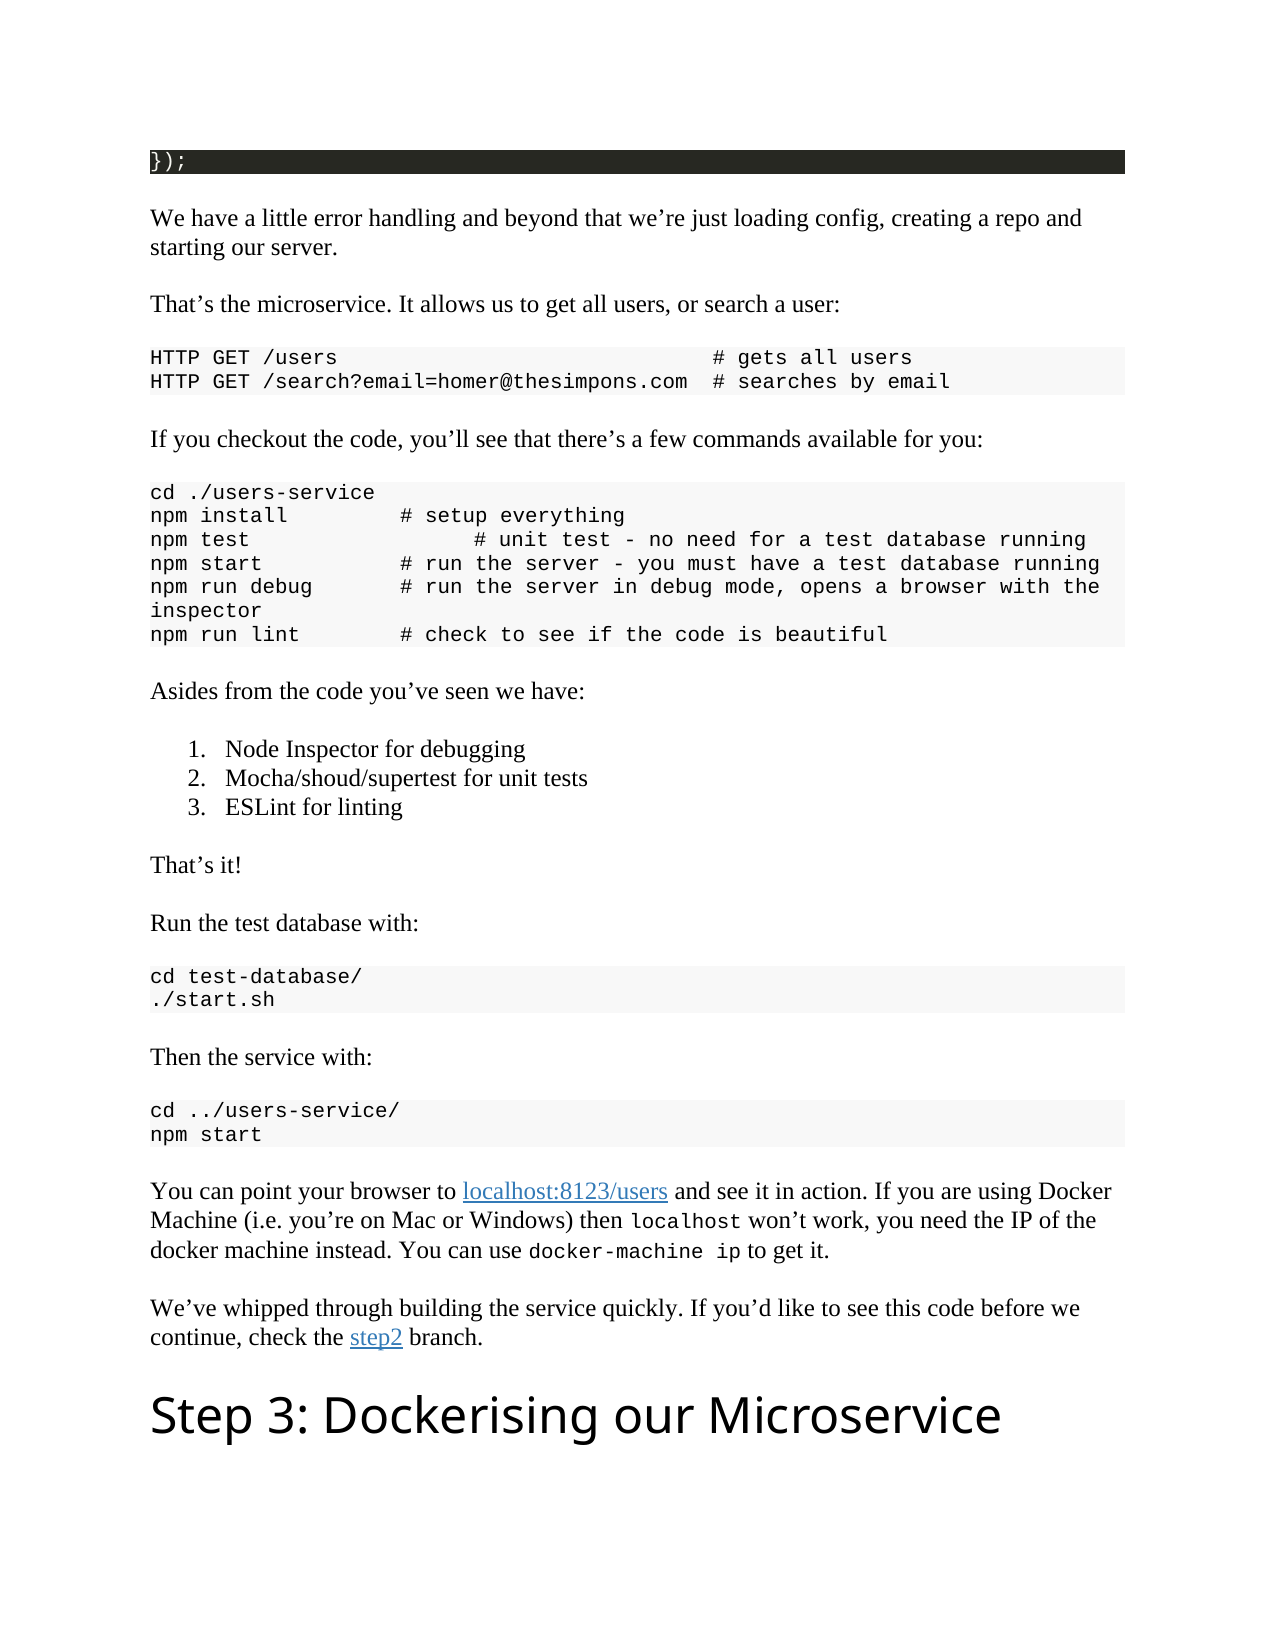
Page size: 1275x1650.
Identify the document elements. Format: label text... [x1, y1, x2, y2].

text HTTP GET /search?email=homer@thesimpons.com # searches by email [150, 371, 1125, 395]
text cd ./users-service [150, 482, 1125, 505]
list ESLint for linting [187, 792, 1125, 821]
text Asides from the code you’ve seen we have: [150, 676, 1125, 705]
text npm install # setup everything [150, 505, 1125, 529]
text npm start [150, 1124, 1125, 1147]
list Mocha/shoud/supertest for unit tests [187, 763, 1125, 792]
text Step 3: Dockerising our Microservice [150, 1380, 1125, 1448]
text You can point your browser to localhost:8123/users and see it in action. If you are using Docker Machine (i.e. you’re on Mac or Windows) then localhost won’t work, you need the IP of the docker machine instead. You can use docker-machine ip to get it. [150, 1176, 1125, 1264]
text That’s it! [150, 850, 1125, 878]
text npm start # run the server - you must have a test database running [150, 553, 1125, 576]
text That’s the microservice. It allows us to get all users, or search a user: [150, 289, 1125, 318]
list Node Inspector for debugging [187, 734, 1125, 763]
text cd test-database/ [150, 966, 1125, 989]
text If you checkout the code, you’ll see that there’s a few commands available for you: [150, 424, 1125, 453]
text cd ../users-service/ [150, 1100, 1125, 1124]
text npm test # unit test - no need for a test database running [150, 529, 1125, 553]
text We’ve whipped through building the service quickly. If you’d like to see this code before we continue, check the step2 branch. [150, 1293, 1125, 1351]
text Then the service with: [150, 1042, 1125, 1071]
text We have a little error handling and beyond that we’re just loading config, creating a repo and starting our server. [150, 203, 1125, 260]
text Run the test database with: [150, 908, 1125, 936]
text HTTP GET /users # gets all users [150, 347, 1125, 371]
text npm run lint # check to see if the code is beautiful [150, 624, 1125, 647]
text npm run debug # run the server in debug mode, opens a browser with the inspector [150, 576, 1125, 624]
text ./start.sh [150, 989, 1125, 1013]
text }); [150, 150, 1125, 174]
